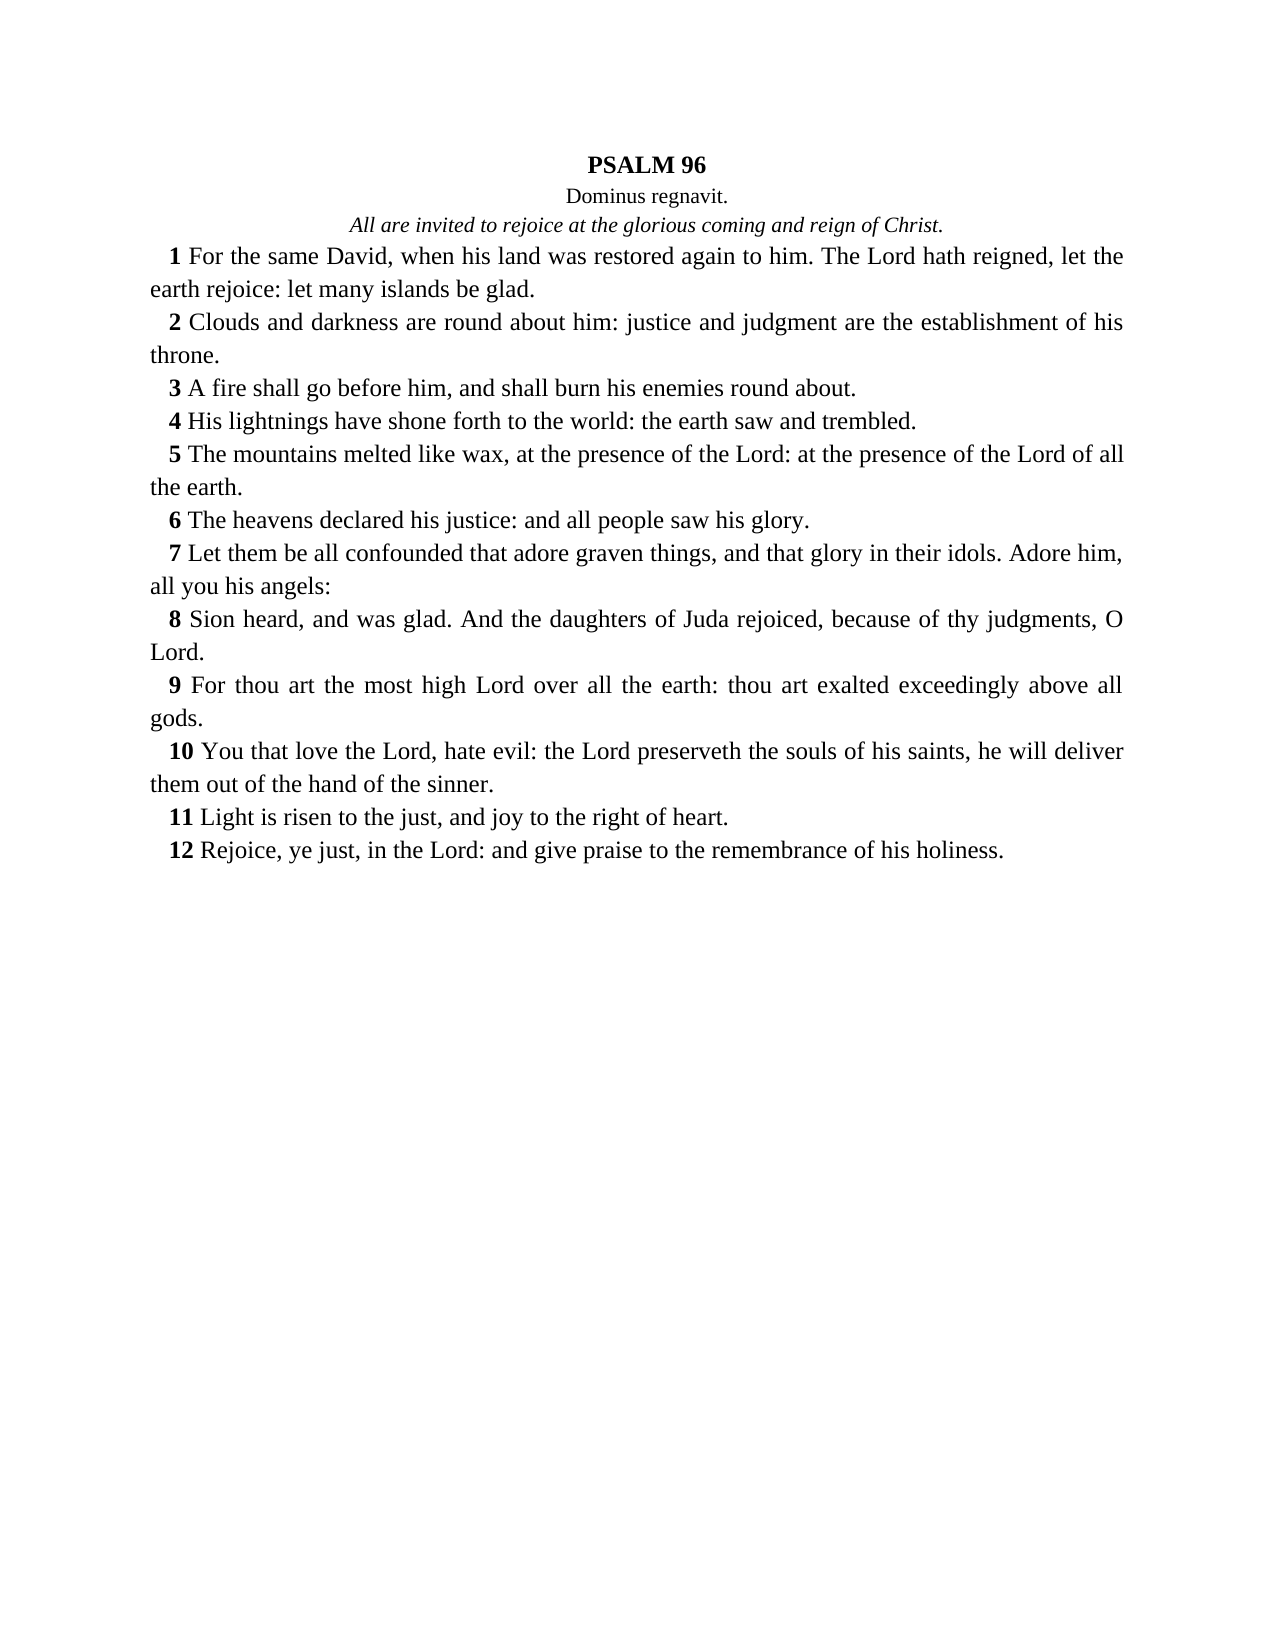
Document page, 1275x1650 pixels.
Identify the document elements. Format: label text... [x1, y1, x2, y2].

text 2 Clouds and darkness are round about him: justice and judgment are the establishment of his throne. [150, 307, 1125, 369]
text 12 Rejoice, ye just, in the Lord: and give praise to the remembrance of his holiness. [150, 835, 1125, 864]
text PSALM 96 [150, 150, 1125, 179]
text 5 The mountains melted like wax, at the presence of the Lord: at the presence of the Lord of all the earth. [150, 439, 1125, 501]
text 4 His lightnings have shone forth to the world: the earth saw and trembled. [150, 406, 1125, 435]
text 7 Let them be all confounded that adore graven things, and that glory in their idols. Adore him, all you his angels: [150, 538, 1125, 600]
text 8 Sion heard, and was glad. And the daughters of Juda rejoiced, because of thy judgments, O Lord. [150, 604, 1125, 666]
text 1 For the same David, when his land was restored again to him. The Lord hath reigned, let the earth rejoice: let many islands be glad. [150, 241, 1125, 303]
text 6 The heavens declared his justice: and all people saw his glory. [150, 505, 1125, 534]
text 11 Light is risen to the just, and joy to the right of heart. [150, 802, 1125, 831]
text 9 For thou art the most high Lord over all the earth: thou art exalted exceedingly above all gods. [150, 670, 1125, 732]
text 10 You that love the Lord, hate evil: the Lord preserveth the souls of his saints, he will deliver them out of the hand of the sinner. [150, 736, 1125, 798]
text 3 A fire shall go before him, and shall burn his enemies round about. [150, 373, 1125, 402]
text All are invited to rejoice at the glorious coming and reign of Christ. [150, 212, 1125, 237]
text Dominus regnavit. [150, 183, 1125, 208]
